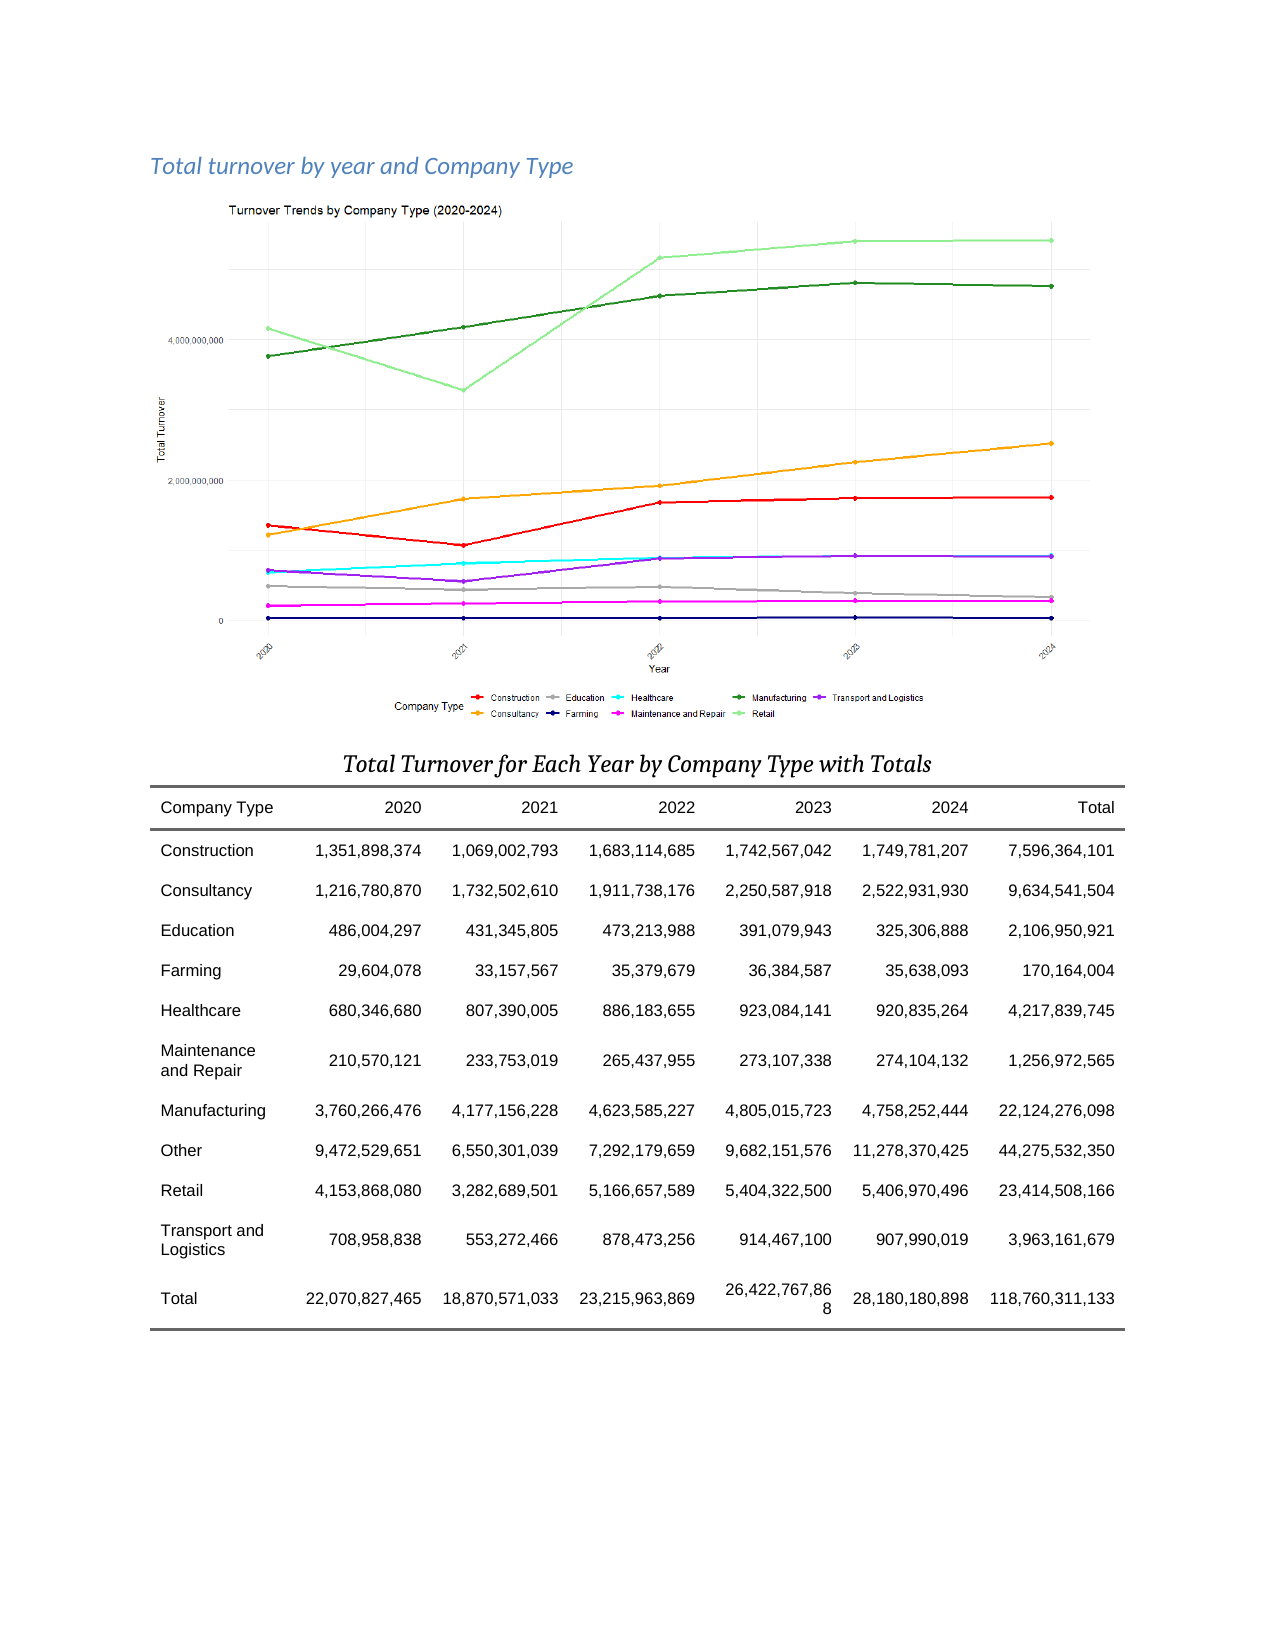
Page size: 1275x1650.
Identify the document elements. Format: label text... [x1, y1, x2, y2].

table_cell 4,623,585,227 [569, 1090, 705, 1130]
table_cell 5,404,322,500 [705, 1170, 842, 1210]
table_cell Education [150, 911, 295, 951]
table_cell 9,472,529,651 [295, 1130, 432, 1170]
table_cell 1,749,781,207 [842, 831, 979, 871]
table_cell 3,963,161,679 [979, 1210, 1125, 1269]
table_cell 9,634,541,504 [979, 871, 1125, 911]
table_cell 4,805,015,723 [705, 1090, 842, 1130]
table_cell 2,106,950,921 [979, 911, 1125, 951]
table_cell 210,570,121 [295, 1031, 432, 1090]
table_cell 4,758,252,444 [842, 1090, 979, 1130]
table_cell 431,345,805 [432, 911, 569, 951]
table_cell Construction [150, 831, 295, 871]
table_cell Consultancy [150, 871, 295, 911]
text Total Turnover for Each Year by Company Type with Totals [156, 749, 1119, 778]
table_cell 1,732,502,610 [432, 871, 569, 911]
table_header 2023 [705, 788, 842, 828]
table_cell 878,473,256 [569, 1210, 705, 1269]
table_cell 886,183,655 [569, 991, 705, 1031]
table_cell 273,107,338 [705, 1031, 842, 1090]
table_cell 9,682,151,576 [705, 1130, 842, 1170]
table_cell 1,256,972,565 [979, 1031, 1125, 1090]
picture [150, 199, 1095, 731]
table_cell 6,550,301,039 [432, 1130, 569, 1170]
table_cell 35,379,679 [569, 951, 705, 991]
table_cell 29,604,078 [295, 951, 432, 991]
table_cell 1,911,738,176 [569, 871, 705, 911]
table_cell 4,177,156,228 [432, 1090, 569, 1130]
table_cell 5,166,657,589 [569, 1170, 705, 1210]
table_cell 3,282,689,501 [432, 1170, 569, 1210]
table_cell 18,870,571,033 [432, 1269, 569, 1328]
table_cell 3,760,266,476 [295, 1090, 432, 1130]
table_cell 1,216,780,870 [295, 871, 432, 911]
table_cell 5,406,970,496 [842, 1170, 979, 1210]
table_cell 2,250,587,918 [705, 871, 842, 911]
table_cell Farming [150, 951, 295, 991]
table_cell 923,084,141 [705, 991, 842, 1031]
table_cell 325,306,888 [842, 911, 979, 951]
table_cell 233,753,019 [432, 1031, 569, 1090]
table_header Total [979, 788, 1125, 828]
table_cell 680,346,680 [295, 991, 432, 1031]
table_cell 36,384,587 [705, 951, 842, 991]
table_cell 473,213,988 [569, 911, 705, 951]
table_cell 553,272,466 [432, 1210, 569, 1269]
table_cell 118,760,311,133 [979, 1269, 1125, 1328]
table_cell Transport and Logistics [150, 1210, 295, 1269]
table_cell 28,180,180,898 [842, 1269, 979, 1328]
table_cell 274,104,132 [842, 1031, 979, 1090]
table_header 2024 [842, 788, 979, 828]
table_cell 23,414,508,166 [979, 1170, 1125, 1210]
table_header 2020 [295, 788, 432, 828]
table_cell 7,596,364,101 [979, 831, 1125, 871]
table_cell 35,638,093 [842, 951, 979, 991]
table_header Company Type [150, 788, 295, 828]
table_cell 1,069,002,793 [432, 831, 569, 871]
table_cell 907,990,019 [842, 1210, 979, 1269]
table_header 2021 [432, 788, 569, 828]
table_cell 486,004,297 [295, 911, 432, 951]
table_cell 1,351,898,374 [295, 831, 432, 871]
table_cell 1,683,114,685 [569, 831, 705, 871]
table_cell 914,467,100 [705, 1210, 842, 1269]
table_header 2022 [569, 788, 705, 828]
table_cell 170,164,004 [979, 951, 1125, 991]
table_cell 33,157,567 [432, 951, 569, 991]
table_cell 7,292,179,659 [569, 1130, 705, 1170]
table_cell 26,422,767,868 [705, 1269, 842, 1328]
table_cell Other [150, 1130, 295, 1170]
subtitle Total turnover by year and Company Type [150, 150, 1125, 181]
table_cell 708,958,838 [295, 1210, 432, 1269]
table_cell 4,217,839,745 [979, 991, 1125, 1031]
table_cell 23,215,963,869 [569, 1269, 705, 1328]
table_cell 391,079,943 [705, 911, 842, 951]
table_cell 920,835,264 [842, 991, 979, 1031]
table_cell 1,742,567,042 [705, 831, 842, 871]
table_cell 265,437,955 [569, 1031, 705, 1090]
table_cell 11,278,370,425 [842, 1130, 979, 1170]
table_cell Total [150, 1269, 295, 1328]
table_cell 2,522,931,930 [842, 871, 979, 911]
table_cell 22,124,276,098 [979, 1090, 1125, 1130]
table_cell 4,153,868,080 [295, 1170, 432, 1210]
table_cell Manufacturing [150, 1090, 295, 1130]
table_cell Maintenance and Repair [150, 1031, 295, 1090]
table_cell 44,275,532,350 [979, 1130, 1125, 1170]
table_cell 807,390,005 [432, 991, 569, 1031]
table_cell Retail [150, 1170, 295, 1210]
table_cell 22,070,827,465 [295, 1269, 432, 1328]
table_cell Healthcare [150, 991, 295, 1031]
